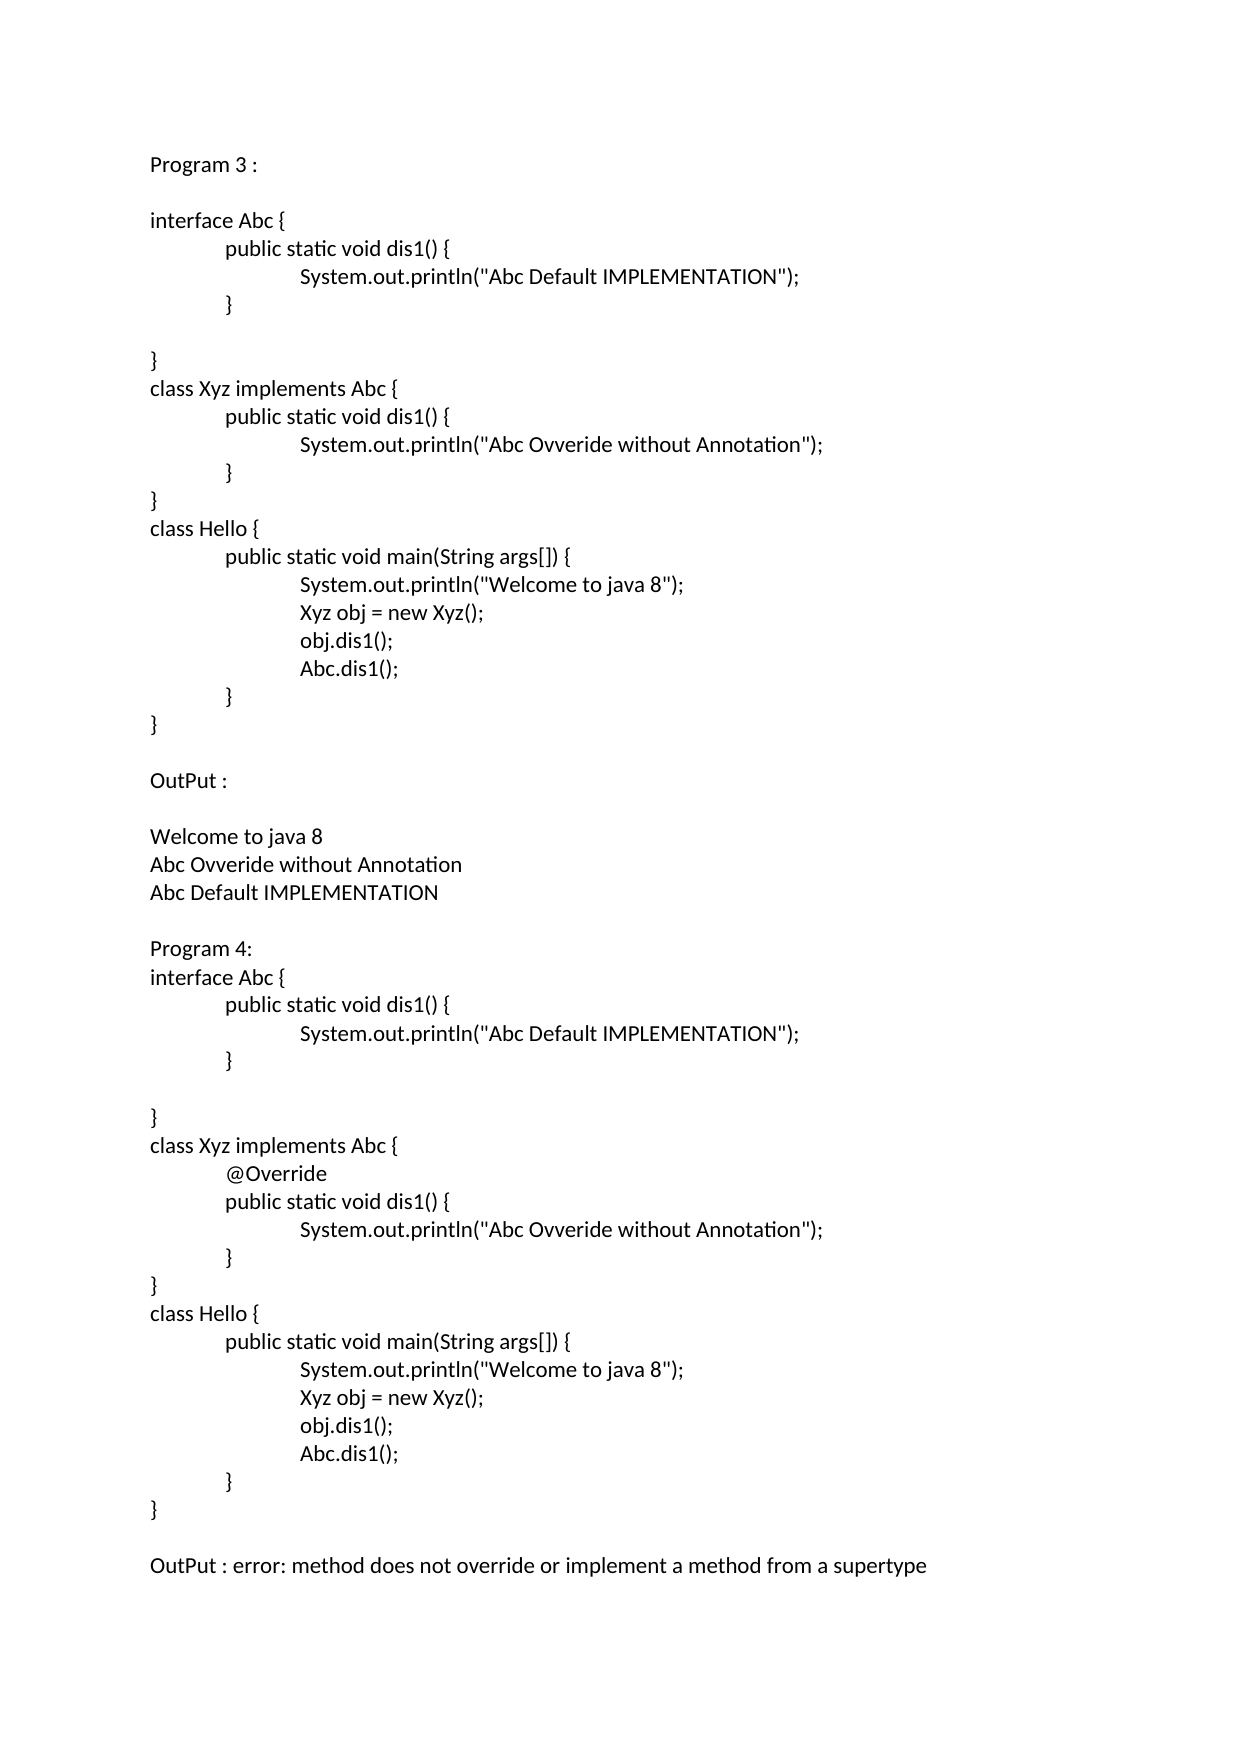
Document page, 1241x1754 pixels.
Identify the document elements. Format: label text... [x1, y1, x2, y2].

text class Xyz implements Abc { [150, 374, 1090, 402]
text Abc.dis1(); [150, 1439, 1090, 1467]
text public static void dis1() { [150, 991, 1090, 1019]
text class Hello { [150, 514, 1090, 542]
text } [150, 1467, 1090, 1495]
text System.out.println("Abc Default IMPLEMENTATION"); [150, 1019, 1090, 1047]
text } [150, 1047, 1090, 1075]
text obj.dis1(); [150, 1411, 1090, 1439]
text Abc.dis1(); [150, 654, 1090, 682]
text } [150, 1495, 1090, 1523]
text } [150, 682, 1090, 710]
text class Hello { [150, 1299, 1090, 1327]
text } [150, 1271, 1090, 1299]
text Welcome to java 8 [150, 822, 1090, 851]
text } [150, 290, 1090, 318]
text class Xyz implements Abc { [150, 1131, 1090, 1159]
text } [150, 710, 1090, 738]
text System.out.println("Abc Ovveride without Annotation"); [150, 430, 1090, 458]
text System.out.println("Abc Ovveride without Annotation"); [150, 1215, 1090, 1243]
text public static void dis1() { [150, 1187, 1090, 1215]
text interface Abc { [150, 206, 1090, 234]
text } [150, 346, 1090, 374]
text OutPut : [150, 766, 1090, 794]
text public static void dis1() { [150, 402, 1090, 430]
text System.out.println("Welcome to java 8"); [150, 1355, 1090, 1383]
text obj.dis1(); [150, 626, 1090, 654]
text Program 3 : [150, 150, 1090, 178]
text } [150, 458, 1090, 486]
text interface Abc { [150, 963, 1090, 991]
text System.out.println("Welcome to java 8"); [150, 570, 1090, 598]
text Abc Default IMPLEMENTATION [150, 878, 1090, 907]
text public static void main(String args[]) { [150, 1327, 1090, 1355]
text OutPut : error: method does not override or implement a method from a supertype [150, 1551, 1090, 1579]
text } [150, 1243, 1090, 1271]
text Abc Ovveride without Annotation [150, 851, 1090, 878]
text Program 4: [150, 934, 1090, 963]
text @Override [150, 1159, 1090, 1187]
text Xyz obj = new Xyz(); [150, 598, 1090, 626]
text } [150, 1103, 1090, 1131]
text public static void dis1() { [150, 234, 1090, 262]
text public static void main(String args[]) { [150, 542, 1090, 570]
text } [150, 486, 1090, 514]
text System.out.println("Abc Default IMPLEMENTATION"); [150, 262, 1090, 290]
text Xyz obj = new Xyz(); [150, 1383, 1090, 1411]
